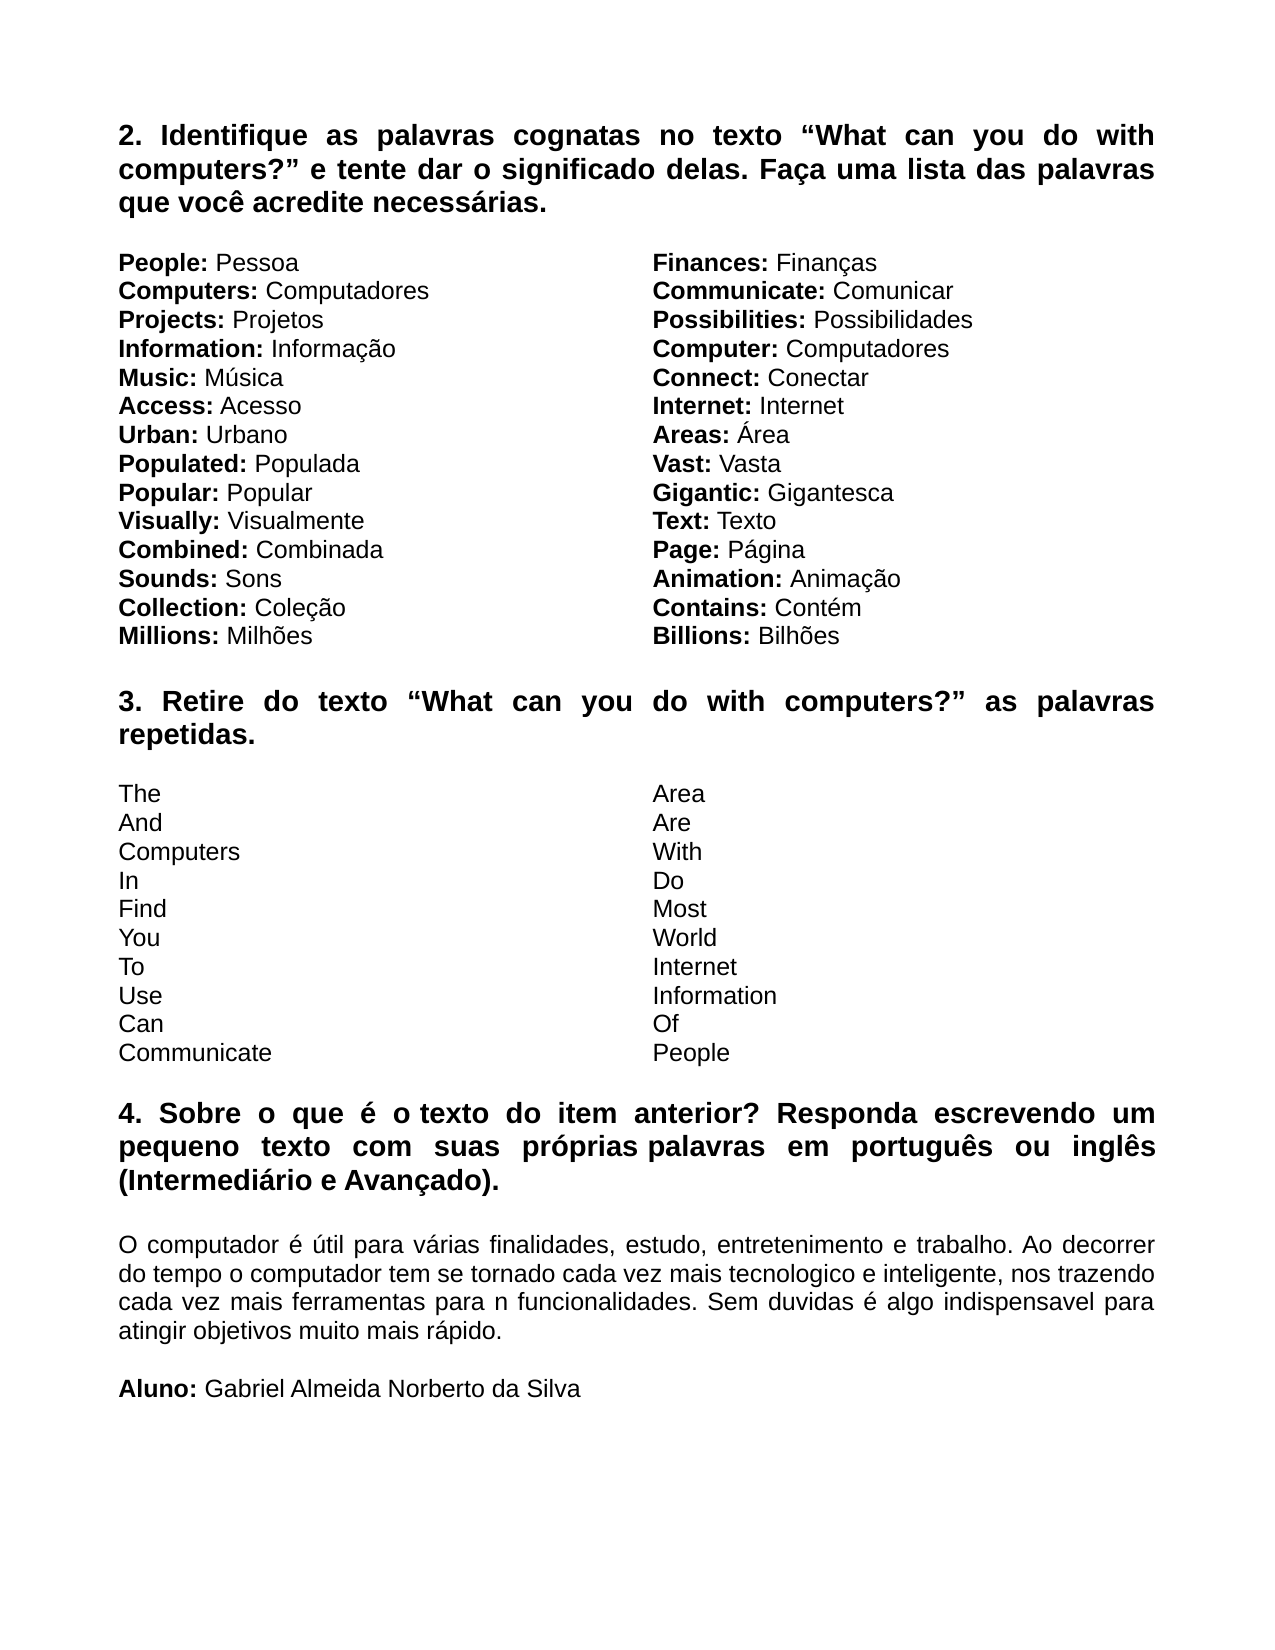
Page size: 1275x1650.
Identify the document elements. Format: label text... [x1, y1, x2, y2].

text Are [652, 808, 1157, 837]
text 3. Retire do texto “What can you do with computers?” as palavras repetidas. [118, 683, 1157, 751]
text Combined: Combinada [118, 535, 623, 564]
text Computers: Computadores [118, 276, 623, 305]
text Music: Música [118, 362, 623, 391]
text Sounds: Sons [118, 564, 623, 592]
text World [652, 923, 1157, 952]
text The [118, 779, 623, 808]
text 4. Sobre o que é o texto do item anterior? Responda escrevendo um pequeno texto com suas próprias palavras em português ou inglês (Intermediário e Avançado). [118, 1096, 1157, 1196]
text In [118, 866, 623, 894]
text Information [652, 981, 1157, 1009]
text Popular: Popular [118, 477, 623, 506]
text Text: Texto [652, 506, 1157, 535]
text Internet [652, 952, 1157, 981]
text Contains: Contém [652, 592, 1157, 621]
text Vast: Vasta [652, 449, 1157, 477]
text Communicate [118, 1038, 623, 1067]
text Computers [118, 837, 623, 866]
text Find [118, 894, 623, 923]
text Information: Informação [118, 334, 623, 362]
text With [652, 837, 1157, 866]
text Areas: Área [652, 420, 1157, 449]
text Gigantic: Gigantesca [652, 477, 1157, 506]
text Do [652, 866, 1157, 894]
text Computer: Computadores [652, 334, 1157, 362]
text Billions: Bilhões [652, 621, 1157, 650]
text Communicate: Comunicar [652, 276, 1157, 305]
text Visually: Visualmente [118, 506, 623, 535]
text Connect: Conectar [652, 362, 1157, 391]
text People: Pessoa [118, 247, 623, 276]
text Collection: Coleção [118, 592, 623, 621]
text Internet: Internet [652, 391, 1157, 420]
text Area [652, 779, 1157, 808]
text Possibilities: Possibilidades [652, 305, 1157, 334]
text O computador é útil para várias finalidades, estudo, entretenimento e trabalho. Ao decorrer do tempo o computador tem se tornado cada vez mais tecnologico e inteligente, nos trazendo cada vez mais ferramentas para n funcionalidades. Sem duvidas é algo indispensavel para atingir objetivos muito mais rápido. [118, 1230, 1157, 1345]
text Page: Página [652, 535, 1157, 564]
text Millions: Milhões [118, 621, 623, 650]
text Animation: Animação [652, 564, 1157, 592]
text Use [118, 981, 623, 1009]
text Populated: Populada [118, 449, 623, 477]
text And [118, 808, 623, 837]
text Access: Acesso [118, 391, 623, 420]
text Most [652, 894, 1157, 923]
text People [652, 1038, 1157, 1067]
text You [118, 923, 623, 952]
text To [118, 952, 623, 981]
text Urban: Urbano [118, 420, 623, 449]
text 2. Identifique as palavras cognatas no texto “What can you do with computers?” e tente dar o significado delas. Faça uma lista das palavras que você acredite necessárias. [118, 118, 1157, 219]
text Can [118, 1009, 623, 1038]
text Aluno: Gabriel Almeida Norberto da Silva [118, 1373, 1157, 1402]
text Of [652, 1009, 1157, 1038]
text Projects: Projetos [118, 305, 623, 334]
text Finances: Finanças [652, 247, 1157, 276]
